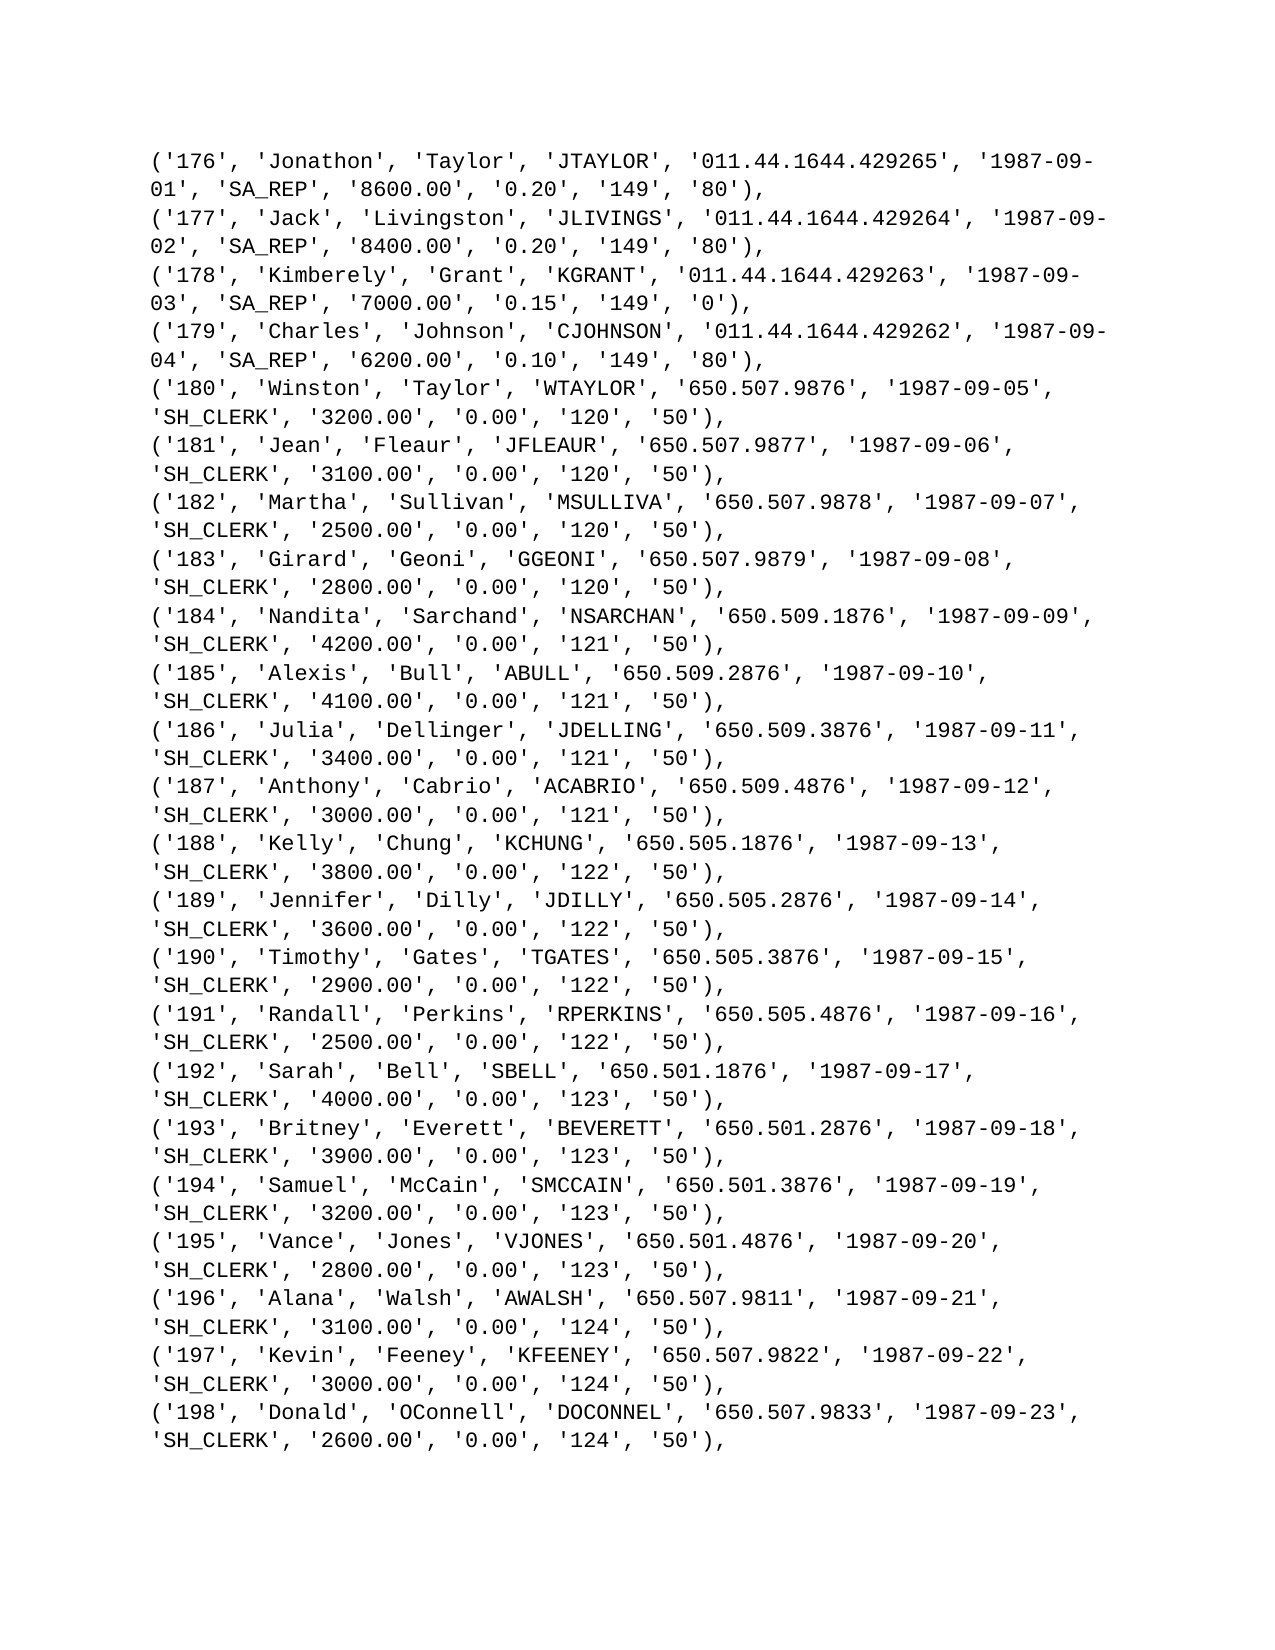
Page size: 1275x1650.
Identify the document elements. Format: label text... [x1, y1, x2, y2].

text ('191', 'Randall', 'Perkins', 'RPERKINS', '650.505.4876', '1987-09-16', 'SH_CLERK', '2500.00', '0.00', '122', '50'), [150, 1003, 1125, 1056]
text ('185', 'Alexis', 'Bull', 'ABULL', '650.509.2876', '1987-09-10', 'SH_CLERK', '4100.00', '0.00', '121', '50'), [150, 662, 1125, 715]
text ('179', 'Charles', 'Johnson', 'CJOHNSON', '011.44.1644.429262', '1987-09-04', 'SA_REP', '6200.00', '0.10', '149', '80'), [150, 321, 1125, 374]
text ('190', 'Timothy', 'Gates', 'TGATES', '650.505.3876', '1987-09-15', 'SH_CLERK', '2900.00', '0.00', '122', '50'), [150, 946, 1125, 999]
text ('197', 'Kevin', 'Feeney', 'KFEENEY', '650.507.9822', '1987-09-22', 'SH_CLERK', '3000.00', '0.00', '124', '50'), [150, 1344, 1125, 1398]
text ('188', 'Kelly', 'Chung', 'KCHUNG', '650.505.1876', '1987-09-13', 'SH_CLERK', '3800.00', '0.00', '122', '50'), [150, 832, 1125, 886]
text ('183', 'Girard', 'Geoni', 'GGEONI', '650.507.9879', '1987-09-08', 'SH_CLERK', '2800.00', '0.00', '120', '50'), [150, 548, 1125, 601]
text ('178', 'Kimberely', 'Grant', 'KGRANT', '011.44.1644.429263', '1987-09-03', 'SA_REP', '7000.00', '0.15', '149', '0'), [150, 264, 1125, 317]
text ('196', 'Alana', 'Walsh', 'AWALSH', '650.507.9811', '1987-09-21', 'SH_CLERK', '3100.00', '0.00', '124', '50'), [150, 1287, 1125, 1341]
text ('180', 'Winston', 'Taylor', 'WTAYLOR', '650.507.9876', '1987-09-05', 'SH_CLERK', '3200.00', '0.00', '120', '50'), [150, 377, 1125, 431]
text ('182', 'Martha', 'Sullivan', 'MSULLIVA', '650.507.9878', '1987-09-07', 'SH_CLERK', '2500.00', '0.00', '120', '50'), [150, 491, 1125, 544]
text ('187', 'Anthony', 'Cabrio', 'ACABRIO', '650.509.4876', '1987-09-12', 'SH_CLERK', '3000.00', '0.00', '121', '50'), [150, 776, 1125, 829]
text ('193', 'Britney', 'Everett', 'BEVERETT', '650.501.2876', '1987-09-18', 'SH_CLERK', '3900.00', '0.00', '123', '50'), [150, 1117, 1125, 1170]
text ('198', 'Donald', 'OConnell', 'DOCONNEL', '650.507.9833', '1987-09-23', 'SH_CLERK', '2600.00', '0.00', '124', '50'), [150, 1401, 1125, 1454]
text ('177', 'Jack', 'Livingston', 'JLIVINGS', '011.44.1644.429264', '1987-09-02', 'SA_REP', '8400.00', '0.20', '149', '80'), [150, 207, 1125, 260]
text ('194', 'Samuel', 'McCain', 'SMCCAIN', '650.501.3876', '1987-09-19', 'SH_CLERK', '3200.00', '0.00', '123', '50'), [150, 1174, 1125, 1227]
text ('184', 'Nandita', 'Sarchand', 'NSARCHAN', '650.509.1876', '1987-09-09', 'SH_CLERK', '4200.00', '0.00', '121', '50'), [150, 605, 1125, 658]
text ('189', 'Jennifer', 'Dilly', 'JDILLY', '650.505.2876', '1987-09-14', 'SH_CLERK', '3600.00', '0.00', '122', '50'), [150, 889, 1125, 943]
text ('186', 'Julia', 'Dellinger', 'JDELLING', '650.509.3876', '1987-09-11', 'SH_CLERK', '3400.00', '0.00', '121', '50'), [150, 719, 1125, 772]
text ('192', 'Sarah', 'Bell', 'SBELL', '650.501.1876', '1987-09-17', 'SH_CLERK', '4000.00', '0.00', '123', '50'), [150, 1060, 1125, 1113]
text ('176', 'Jonathon', 'Taylor', 'JTAYLOR', '011.44.1644.429265', '1987-09-01', 'SA_REP', '8600.00', '0.20', '149', '80'), [150, 150, 1125, 203]
text ('195', 'Vance', 'Jones', 'VJONES', '650.501.4876', '1987-09-20', 'SH_CLERK', '2800.00', '0.00', '123', '50'), [150, 1231, 1125, 1284]
text ('181', 'Jean', 'Fleaur', 'JFLEAUR', '650.507.9877', '1987-09-06', 'SH_CLERK', '3100.00', '0.00', '120', '50'), [150, 434, 1125, 488]
